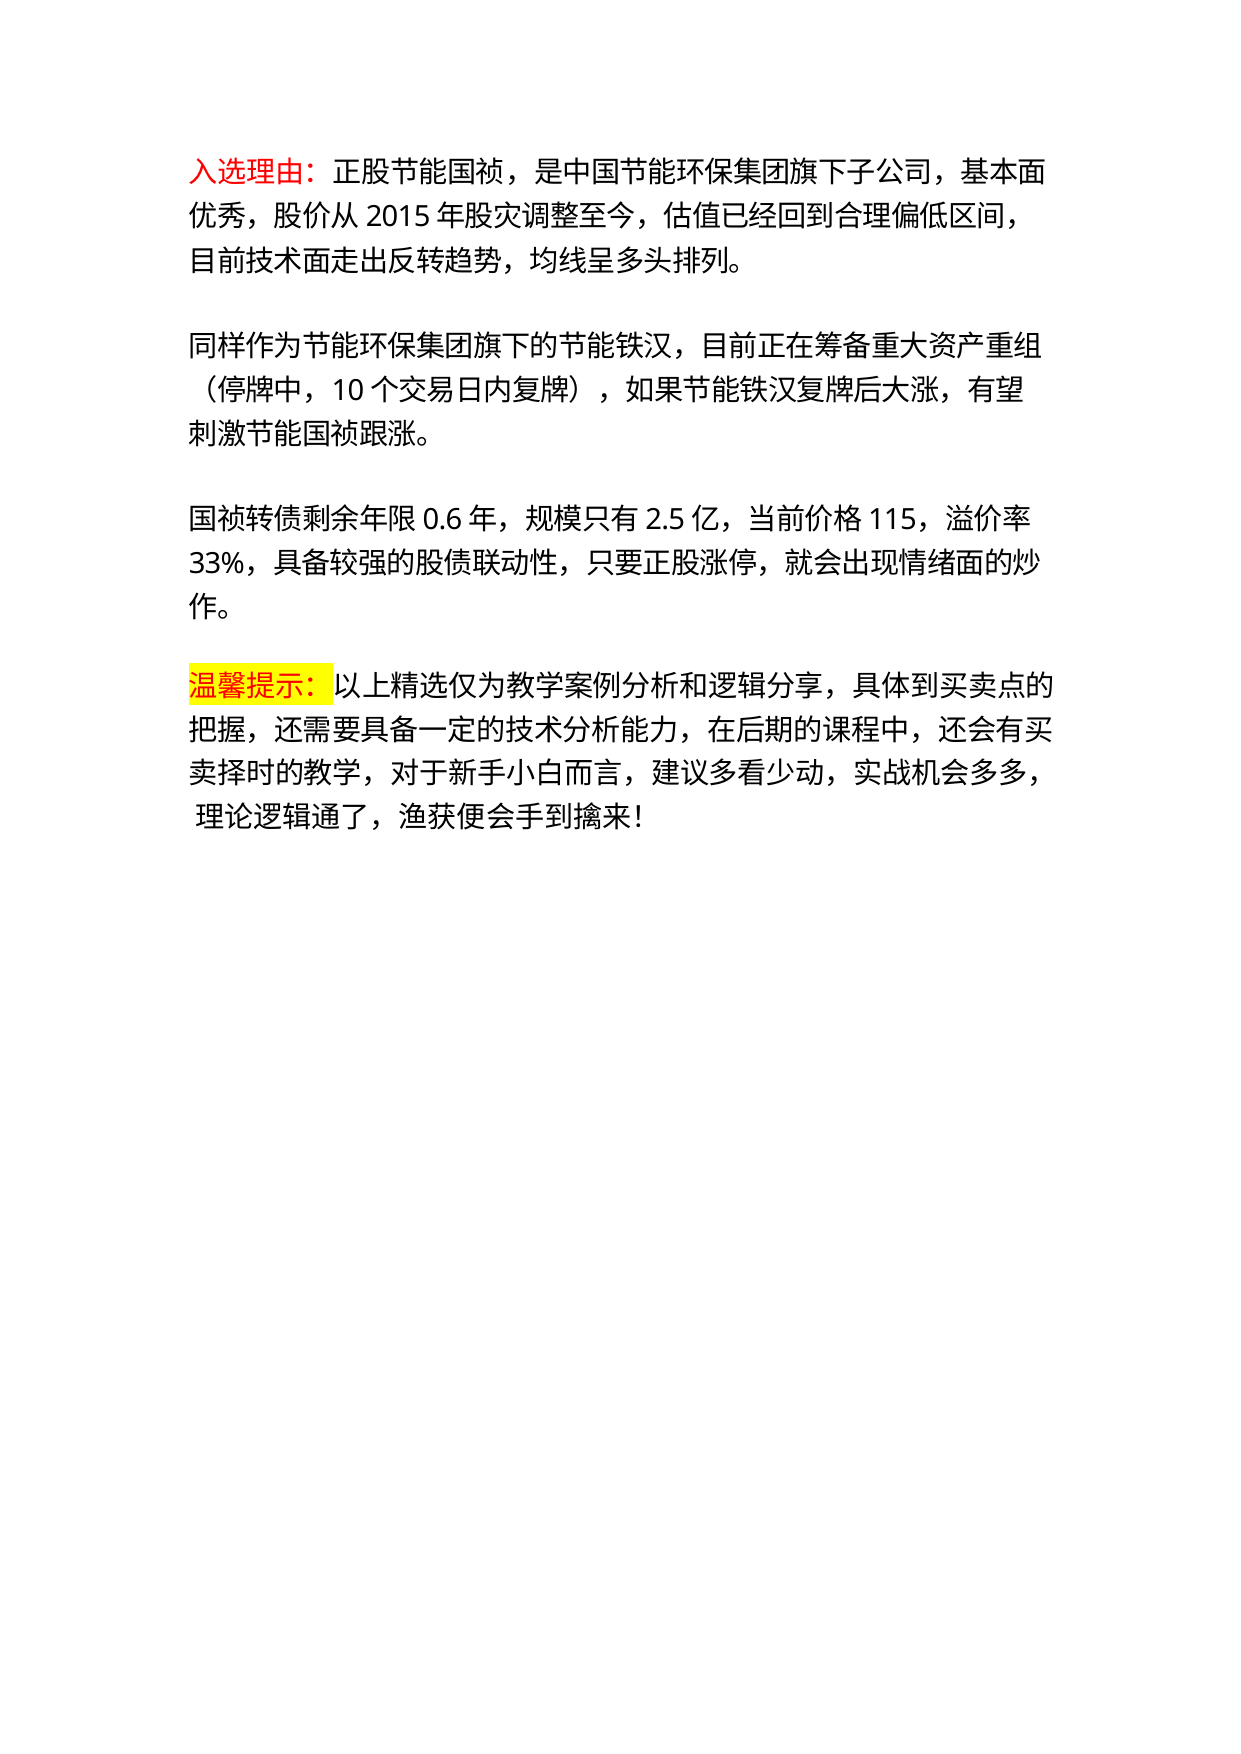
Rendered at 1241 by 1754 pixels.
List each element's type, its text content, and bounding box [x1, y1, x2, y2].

text 温馨提示：以上精选仅为教学案例分析和逻辑分享，具体到买卖点的 把握，还需要具备一定的技术分析能力，在后期的课程中，还会有买 卖择时的教学，对于新手小白而言，建议多看少动，实战机会多多， 理论逻辑通了，渔获便会手到擒来！ [188, 663, 1056, 836]
text 入选理由：正股节能国祯，是中国节能环保集团旗下子公司，基本面优秀，股价从2015年股灾调整至今，估值已经回到合理偏低区间，目前技术面走出反转趋势，均线呈多头排列。 同样作为节能环保集团旗下的节能铁汉，目前正在筹备重大资产重组（停牌中，10个交易日内复牌），如果节能铁汉复牌后大涨，有望刺激节能国祯跟涨。 国祯转债剩余年限0.6年，规模只有2.5亿，当前价格115，溢价率33%，具备较强的股债联动性，只要正股涨停，就会出现情绪面的炒作。 [188, 149, 1048, 652]
